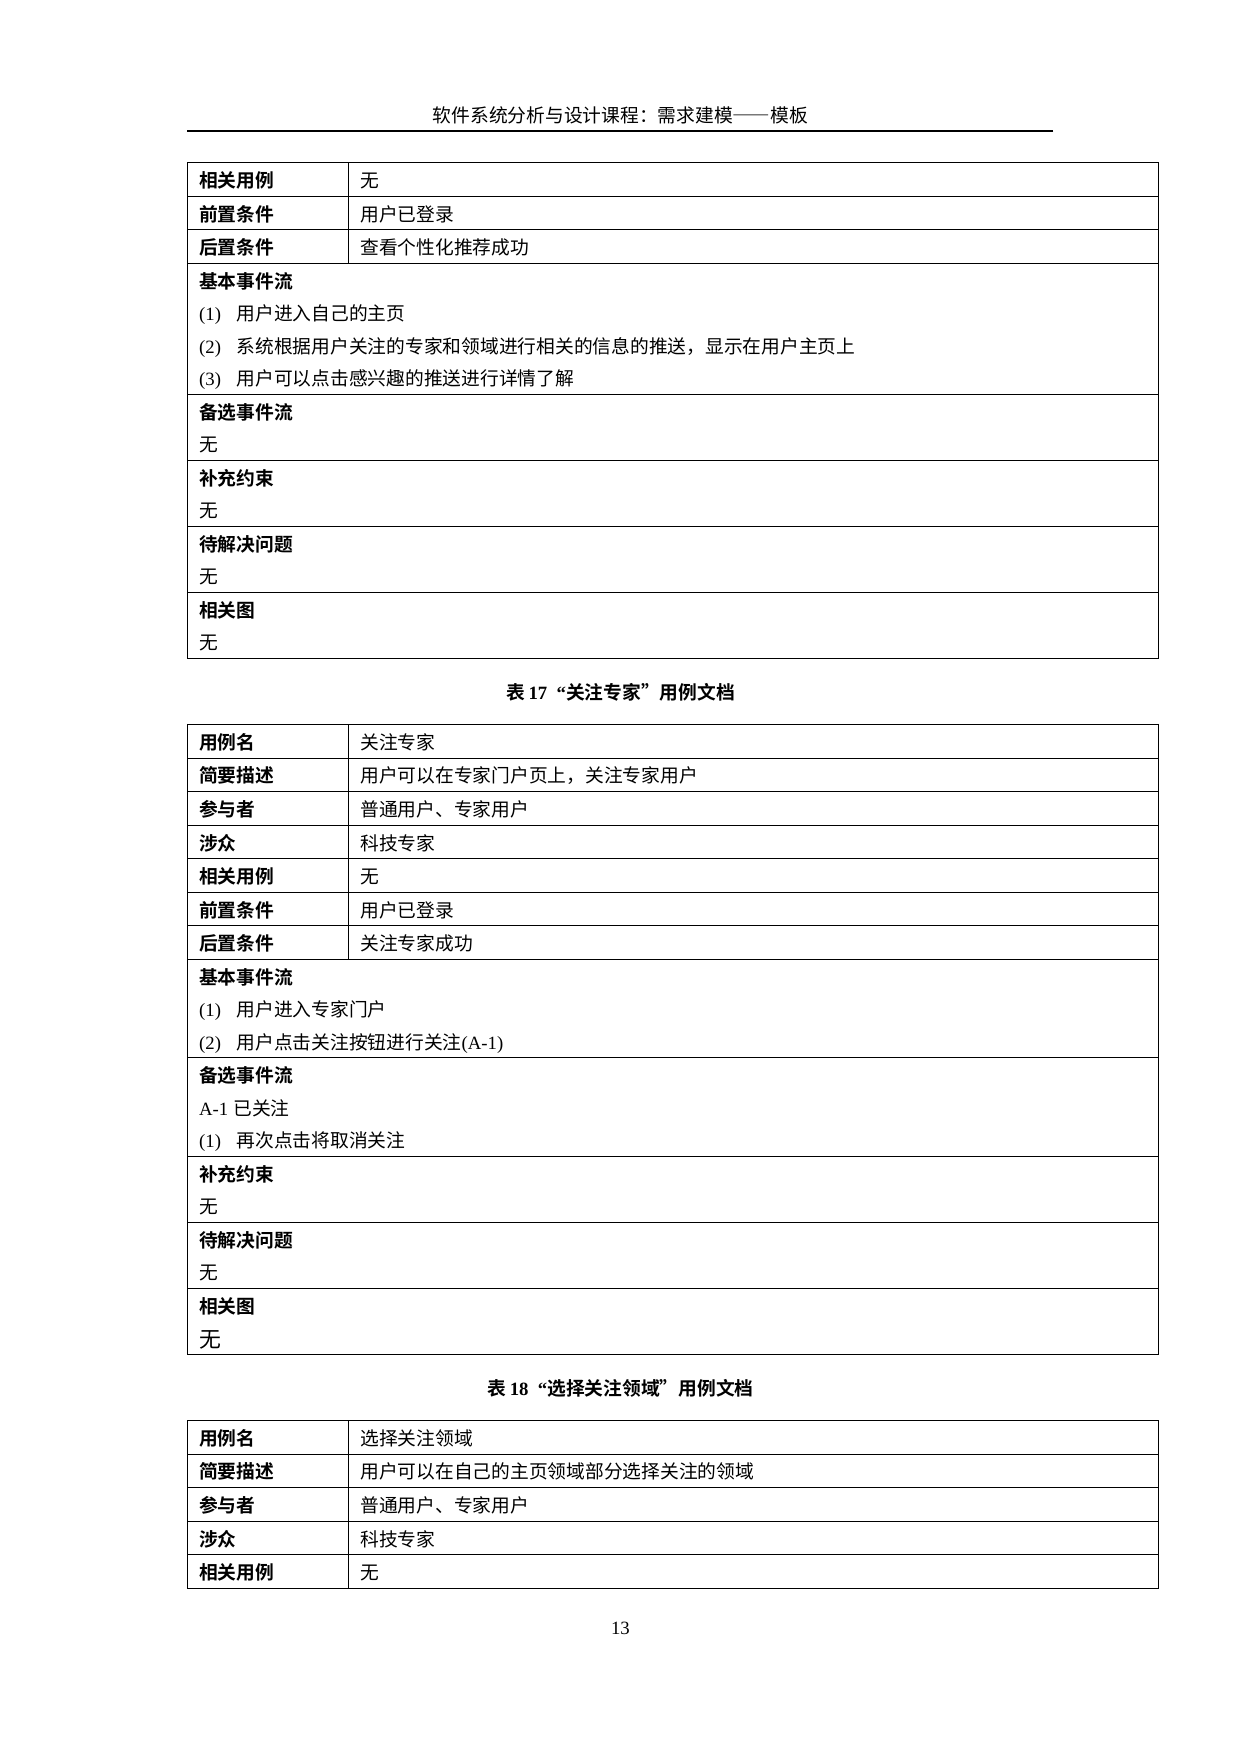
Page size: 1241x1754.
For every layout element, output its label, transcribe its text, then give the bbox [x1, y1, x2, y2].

table_cell 相关图 无 [188, 593, 1158, 658]
table_cell 无 [349, 1555, 1158, 1588]
table_cell 参与者 [188, 792, 348, 824]
table_cell 前置条件 [188, 197, 348, 229]
table_cell 用户可以在自己的主页领域部分选择关注的领域 [349, 1455, 1158, 1487]
table_cell 相关用例 [188, 1555, 348, 1588]
table_cell 待解决问题 无 [188, 527, 1158, 592]
table_cell 无 [349, 163, 1158, 196]
table_cell 科技专家 [349, 826, 1158, 858]
table_cell 备选事件流 无 [188, 395, 1158, 460]
table_cell 基本事件流 用户进入专家门户 用户点击关注按钮进行关注(A-1) [188, 960, 1158, 1057]
table_cell 后置条件 [188, 926, 348, 959]
table_cell 用户可以在专家门户页上，关注专家用户 [349, 759, 1158, 791]
table_cell 用户已登录 [349, 197, 1158, 229]
table_header 关注专家 [349, 725, 1158, 757]
table_cell 补充约束 无 [188, 1157, 1158, 1222]
table_cell 相关图 无 [188, 1289, 1158, 1354]
table_cell 补充约束 无 [188, 461, 1158, 526]
table_cell 基本事件流 用户进入自己的主页 系统根据用户关注的专家和领域进行相关的信息的推送，显示在用户主页上 用户可以点击感兴趣的推送进行详情了解 [188, 264, 1158, 394]
table_cell 简要描述 [188, 1455, 348, 1487]
table_cell 参与者 [188, 1488, 348, 1521]
table_cell 普通用户、专家用户 [349, 1488, 1158, 1521]
table_cell 后置条件 [188, 230, 348, 263]
text 表17 “关注专家”用例文档 [187, 675, 1053, 708]
table_cell 用户已登录 [349, 893, 1158, 925]
table_cell 简要描述 [188, 759, 348, 791]
table_cell 前置条件 [188, 893, 348, 925]
table_cell 普通用户、专家用户 [349, 792, 1158, 824]
table_header 用例名 [188, 725, 348, 757]
table_cell 涉众 [188, 1522, 348, 1554]
table_cell 待解决问题 无 [188, 1223, 1158, 1288]
table_cell 关注专家成功 [349, 926, 1158, 959]
table_cell 无 [349, 859, 1158, 892]
table_cell 查看个性化推荐成功 [349, 230, 1158, 263]
table_header 用例名 [188, 1421, 348, 1453]
table_cell 备选事件流 A-1 已关注 再次点击将取消关注 [188, 1058, 1158, 1156]
table_cell 涉众 [188, 826, 348, 858]
table_cell 科技专家 [349, 1522, 1158, 1554]
table_cell 相关用例 [188, 859, 348, 892]
table_header 选择关注领域 [349, 1421, 1158, 1453]
table_cell 相关用例 [188, 163, 348, 196]
text 表18 “选择关注领域”用例文档 [187, 1371, 1053, 1404]
